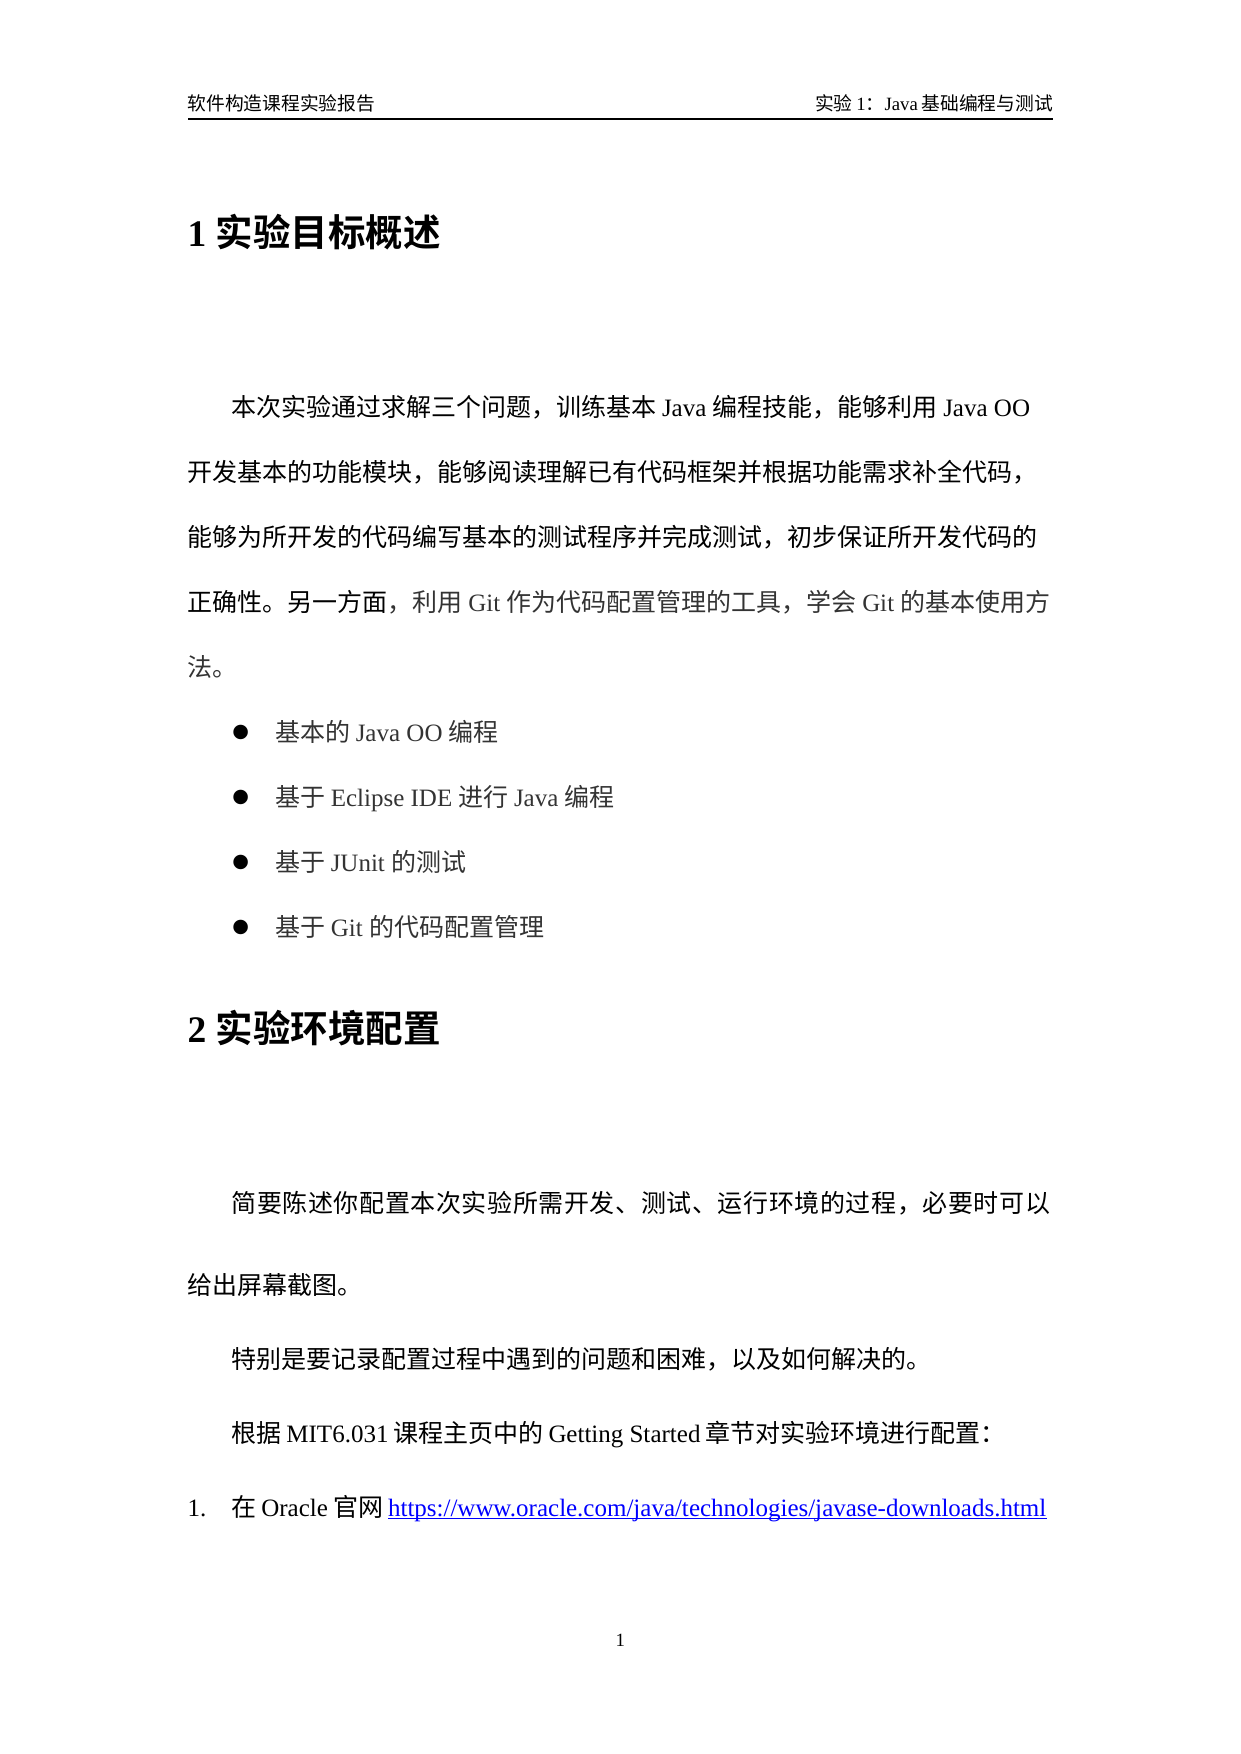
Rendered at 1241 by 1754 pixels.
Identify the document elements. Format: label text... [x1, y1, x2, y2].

text 根据MIT6.031课程主页中的Getting Started章节对实验环境进行配置： [187, 1399, 1053, 1464]
text 简要陈述你配置本次实验所需开发、测试、运行环境的过程，必要时可以给出屏幕截图。 [187, 1169, 1053, 1316]
subtitle 实验目标概述 [187, 197, 1053, 262]
list 基于 JUnit 的测试 [231, 828, 1053, 893]
list 基于 Eclipse IDE 进行 Java 编程 [231, 763, 1053, 828]
list 基于 Git 的代码配置管理 [231, 893, 1053, 958]
list 基本的 Java OO 编程 [231, 698, 1053, 763]
subtitle 实验环境配置 [187, 994, 1053, 1059]
text 特别是要记录配置过程中遇到的问题和困难，以及如何解决的。 [187, 1325, 1053, 1390]
text 本次实验通过求解三个问题，训练基本 Java 编程技能，能够利用 Java OO 开发基本的功能模块，能够阅读理解已有代码框架并根据功能需求补全代码，能够为所开发的代码编写基本的测试程序并完成测试，初步保证所开发代码的正确性。另一方面，利用 Git 作为代码配置管理的工具，学会 Git 的基本使用方法。 [187, 373, 1053, 698]
list 在Oracle官网https://www.oracle.com/java/technologies/javase-downloads.html [187, 1473, 1053, 1538]
